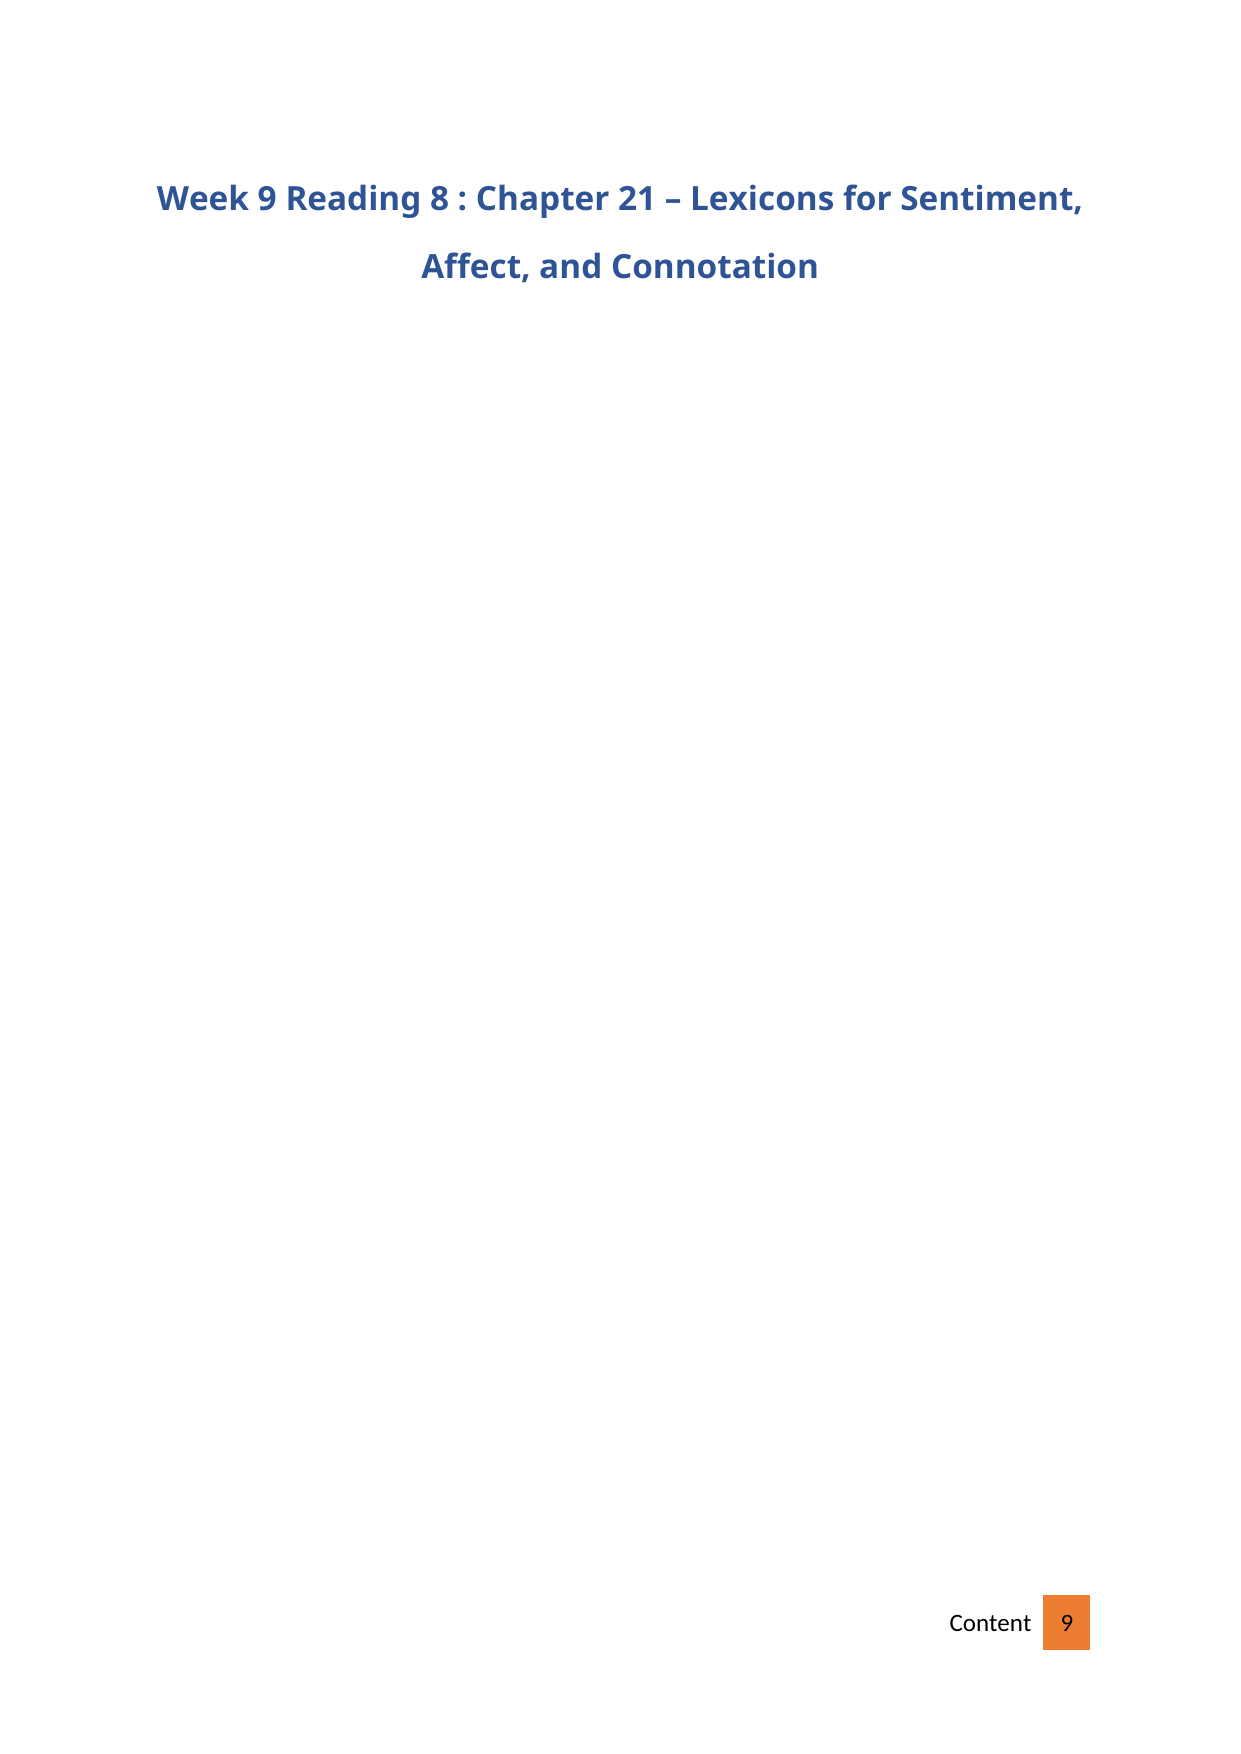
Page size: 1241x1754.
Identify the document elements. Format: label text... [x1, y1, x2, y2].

subtitle Week 9 Reading 8 : Chapter 21 – Lexicons for Sentiment, Affect, and Connotation [150, 175, 1090, 288]
